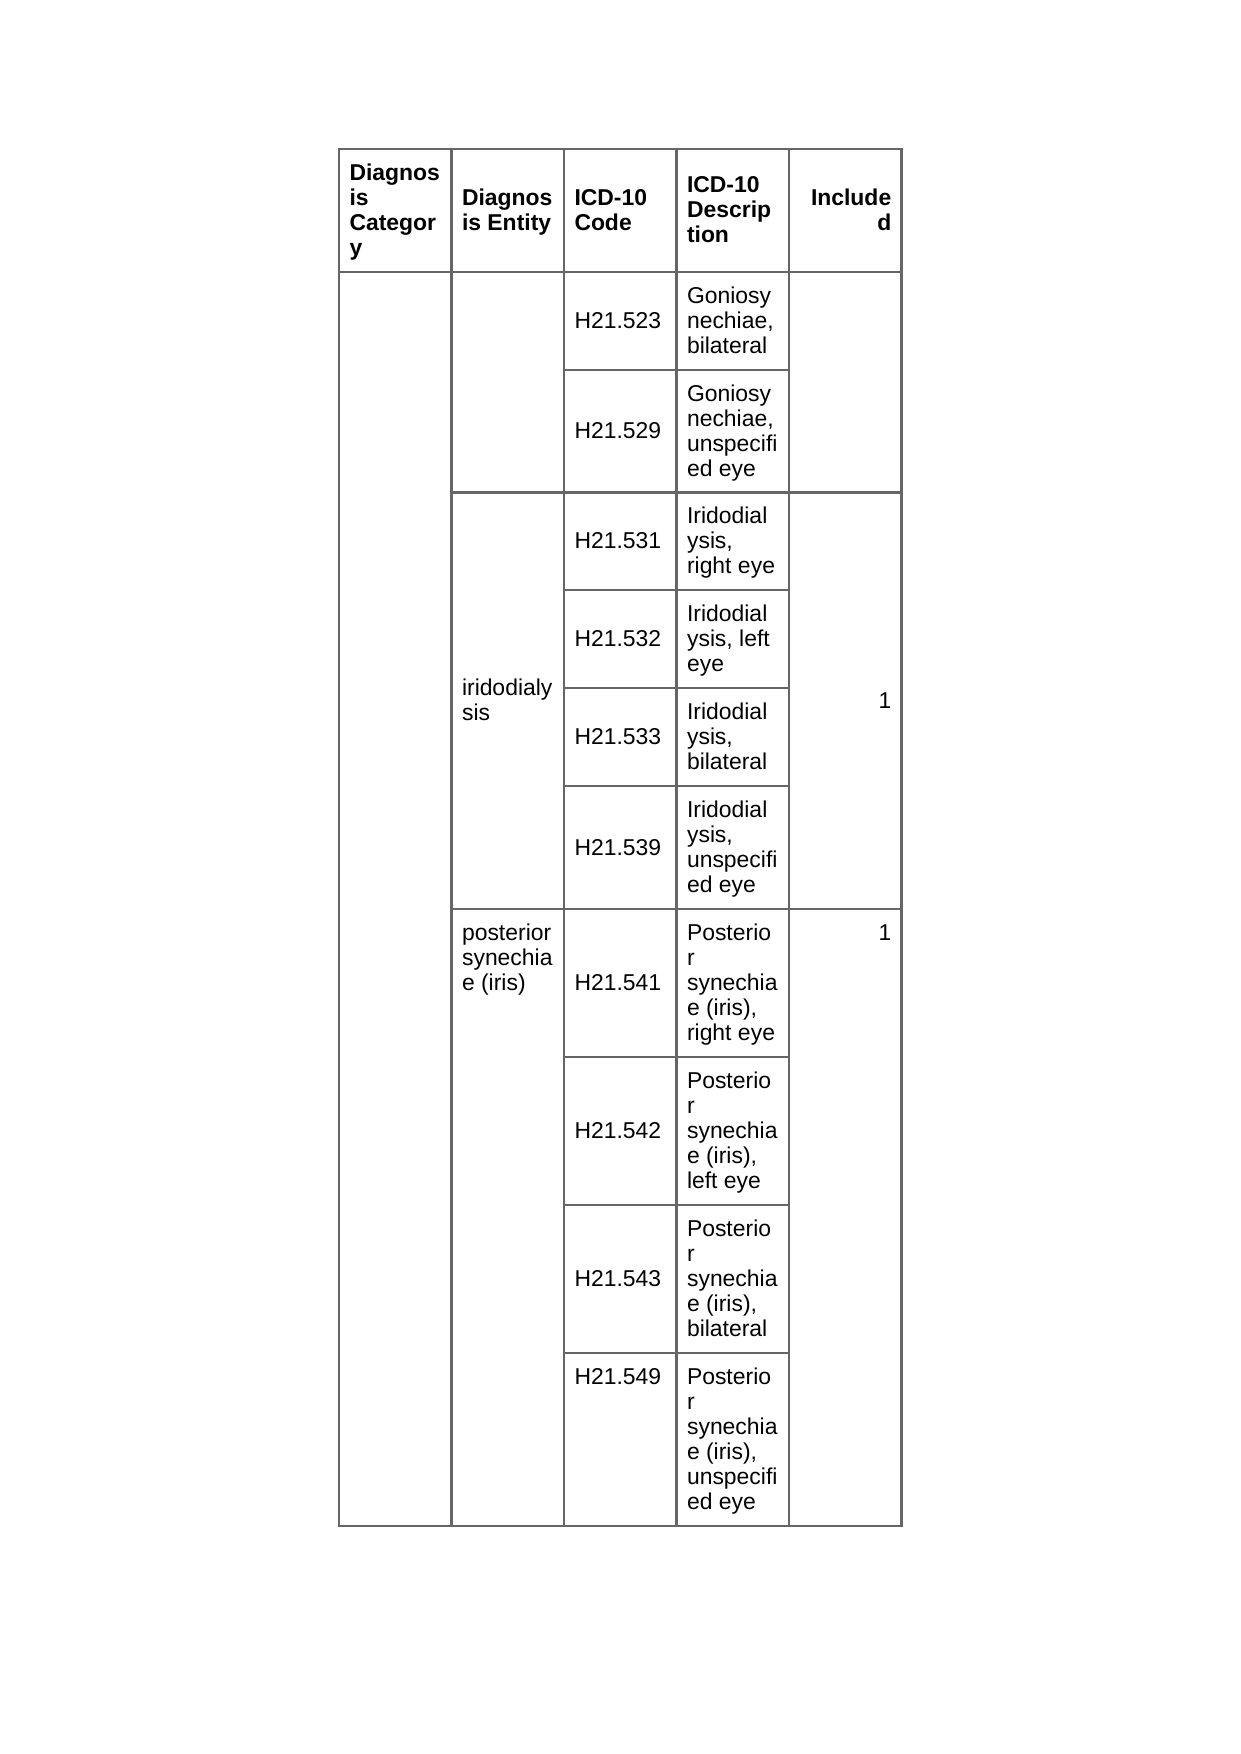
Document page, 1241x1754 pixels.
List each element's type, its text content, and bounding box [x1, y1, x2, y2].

table_header Diagnosis Entity [453, 150, 563, 271]
table_cell H21.532 [565, 591, 675, 687]
table_cell Goniosynechiae, bilateral [678, 273, 788, 368]
table_cell H21.531 [565, 494, 675, 589]
table_cell posterior synechiae (iris) [453, 910, 563, 1525]
table_cell 1 [790, 910, 900, 1525]
table_cell Iridodialysis, right eye [678, 494, 788, 589]
table_cell Iridodialysis, unspecified eye [678, 787, 788, 908]
table_cell Posterior synechiae (iris), unspecified eye [678, 1354, 788, 1525]
table_cell H21.542 [565, 1058, 675, 1204]
table_cell H21.533 [565, 689, 675, 785]
table_cell H21.529 [565, 371, 675, 491]
table_header Included [790, 150, 900, 271]
table_cell H21.543 [565, 1206, 675, 1352]
table_cell H21.523 [565, 273, 675, 368]
table_cell Posterior synechiae (iris), right eye [678, 910, 788, 1056]
table_cell Posterior synechiae (iris), left eye [678, 1058, 788, 1204]
table_cell Goniosynechiae, unspecified eye [678, 371, 788, 491]
table_cell Iridodialysis, left eye [678, 591, 788, 687]
table_cell 1 [790, 494, 900, 908]
table_cell H21.539 [565, 787, 675, 908]
table_cell iridodialysis [453, 494, 563, 908]
table_header ICD-10 Description [678, 150, 788, 271]
table_cell H21.541 [565, 910, 675, 1056]
table_cell H21.549 [565, 1354, 675, 1525]
table_cell Posterior synechiae (iris), bilateral [678, 1206, 788, 1352]
table_cell Iridodialysis, bilateral [678, 689, 788, 785]
table_header Diagnosis Category [340, 150, 450, 271]
table_header ICD-10 Code [565, 150, 675, 271]
